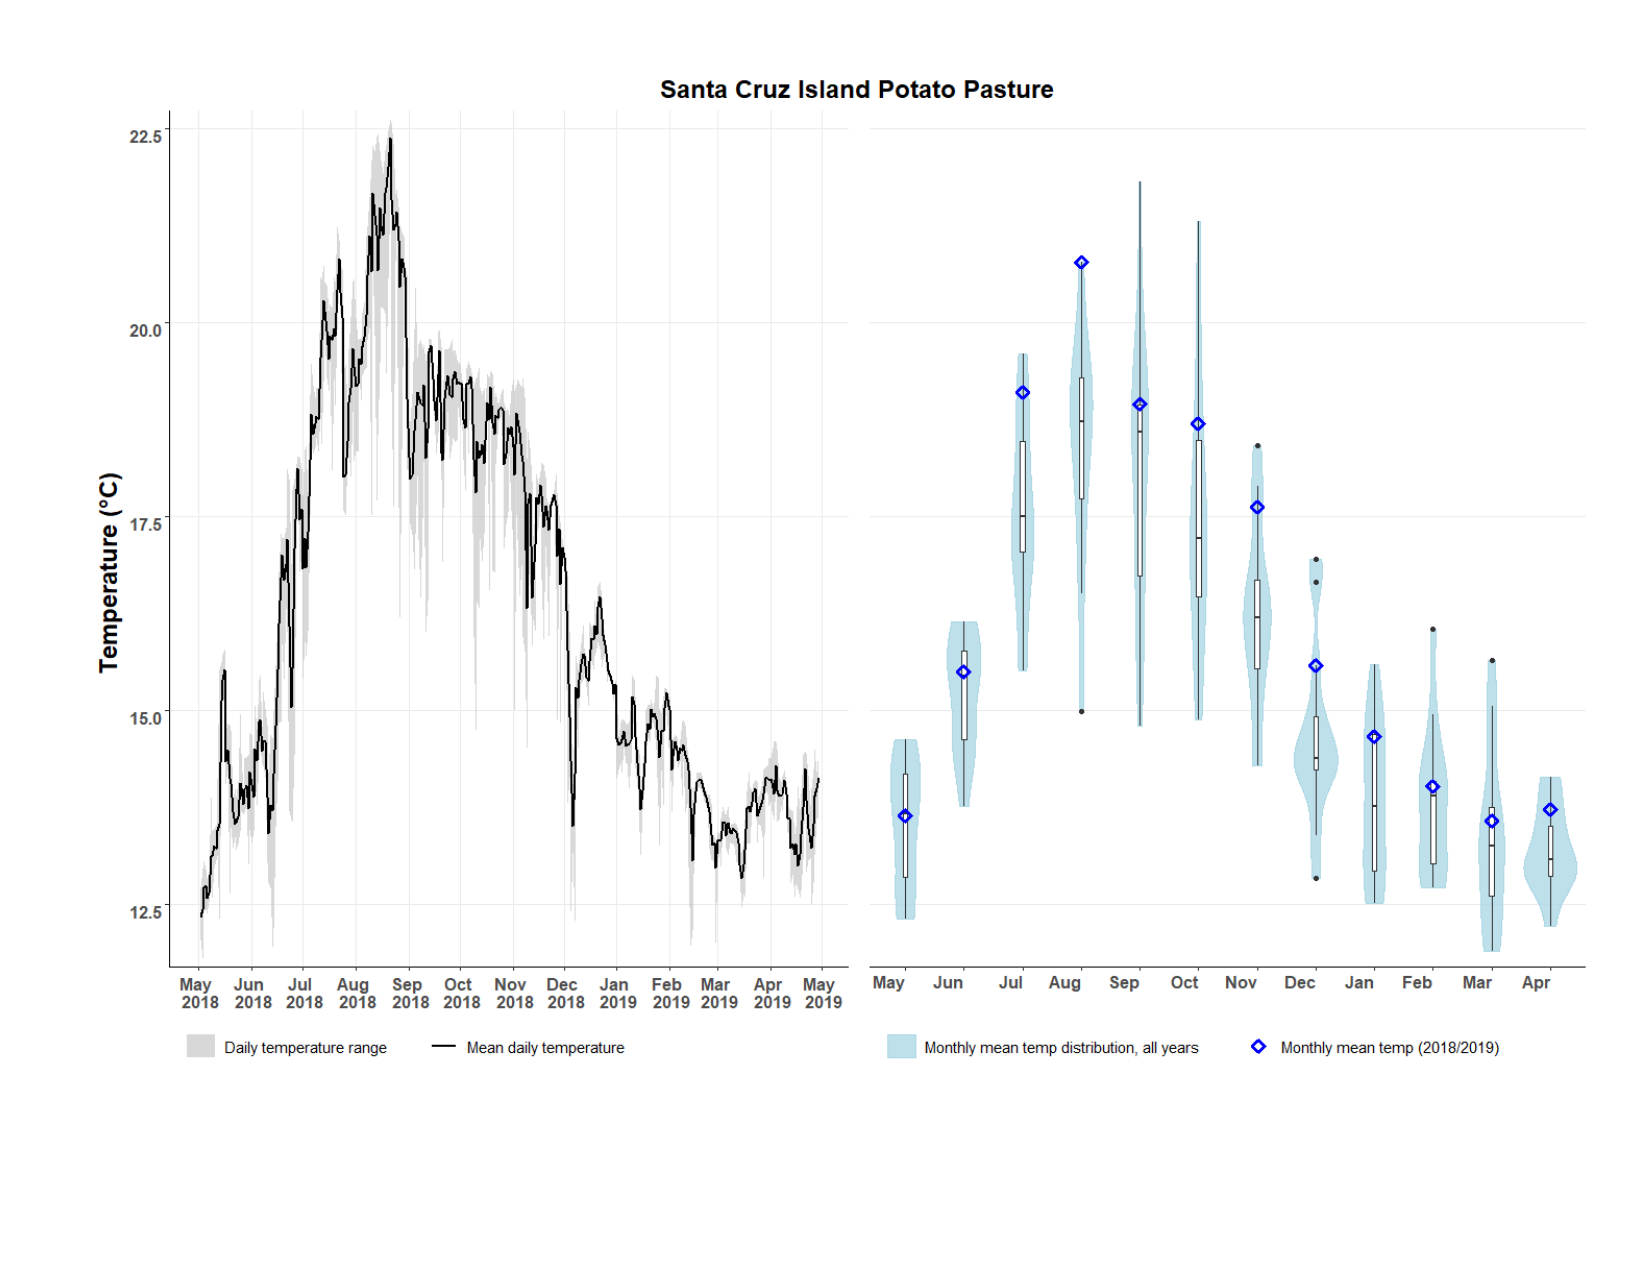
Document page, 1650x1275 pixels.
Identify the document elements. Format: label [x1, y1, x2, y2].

picture [93, 75, 1594, 1075]
